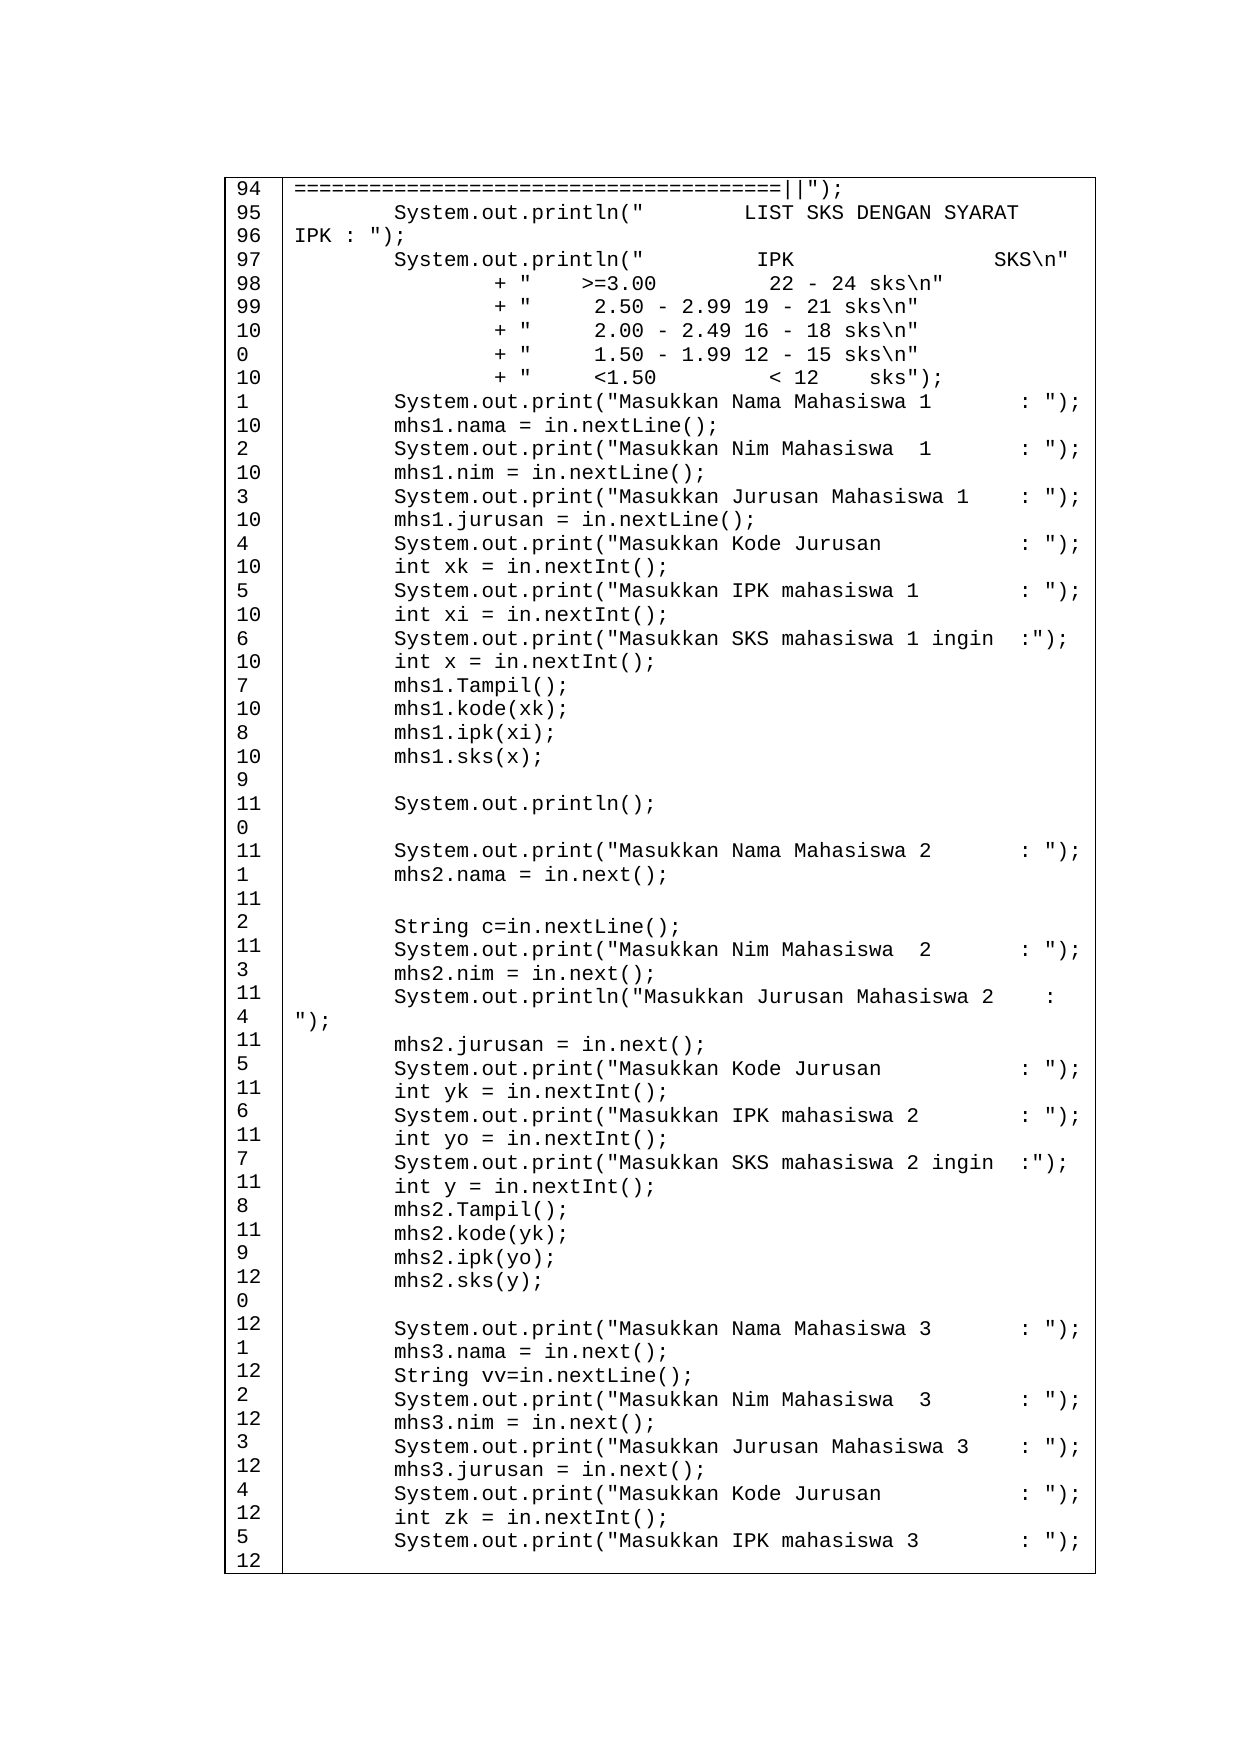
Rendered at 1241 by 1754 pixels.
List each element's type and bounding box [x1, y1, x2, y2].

table_header [226, 178, 282, 1573]
table_header [283, 178, 1095, 1573]
